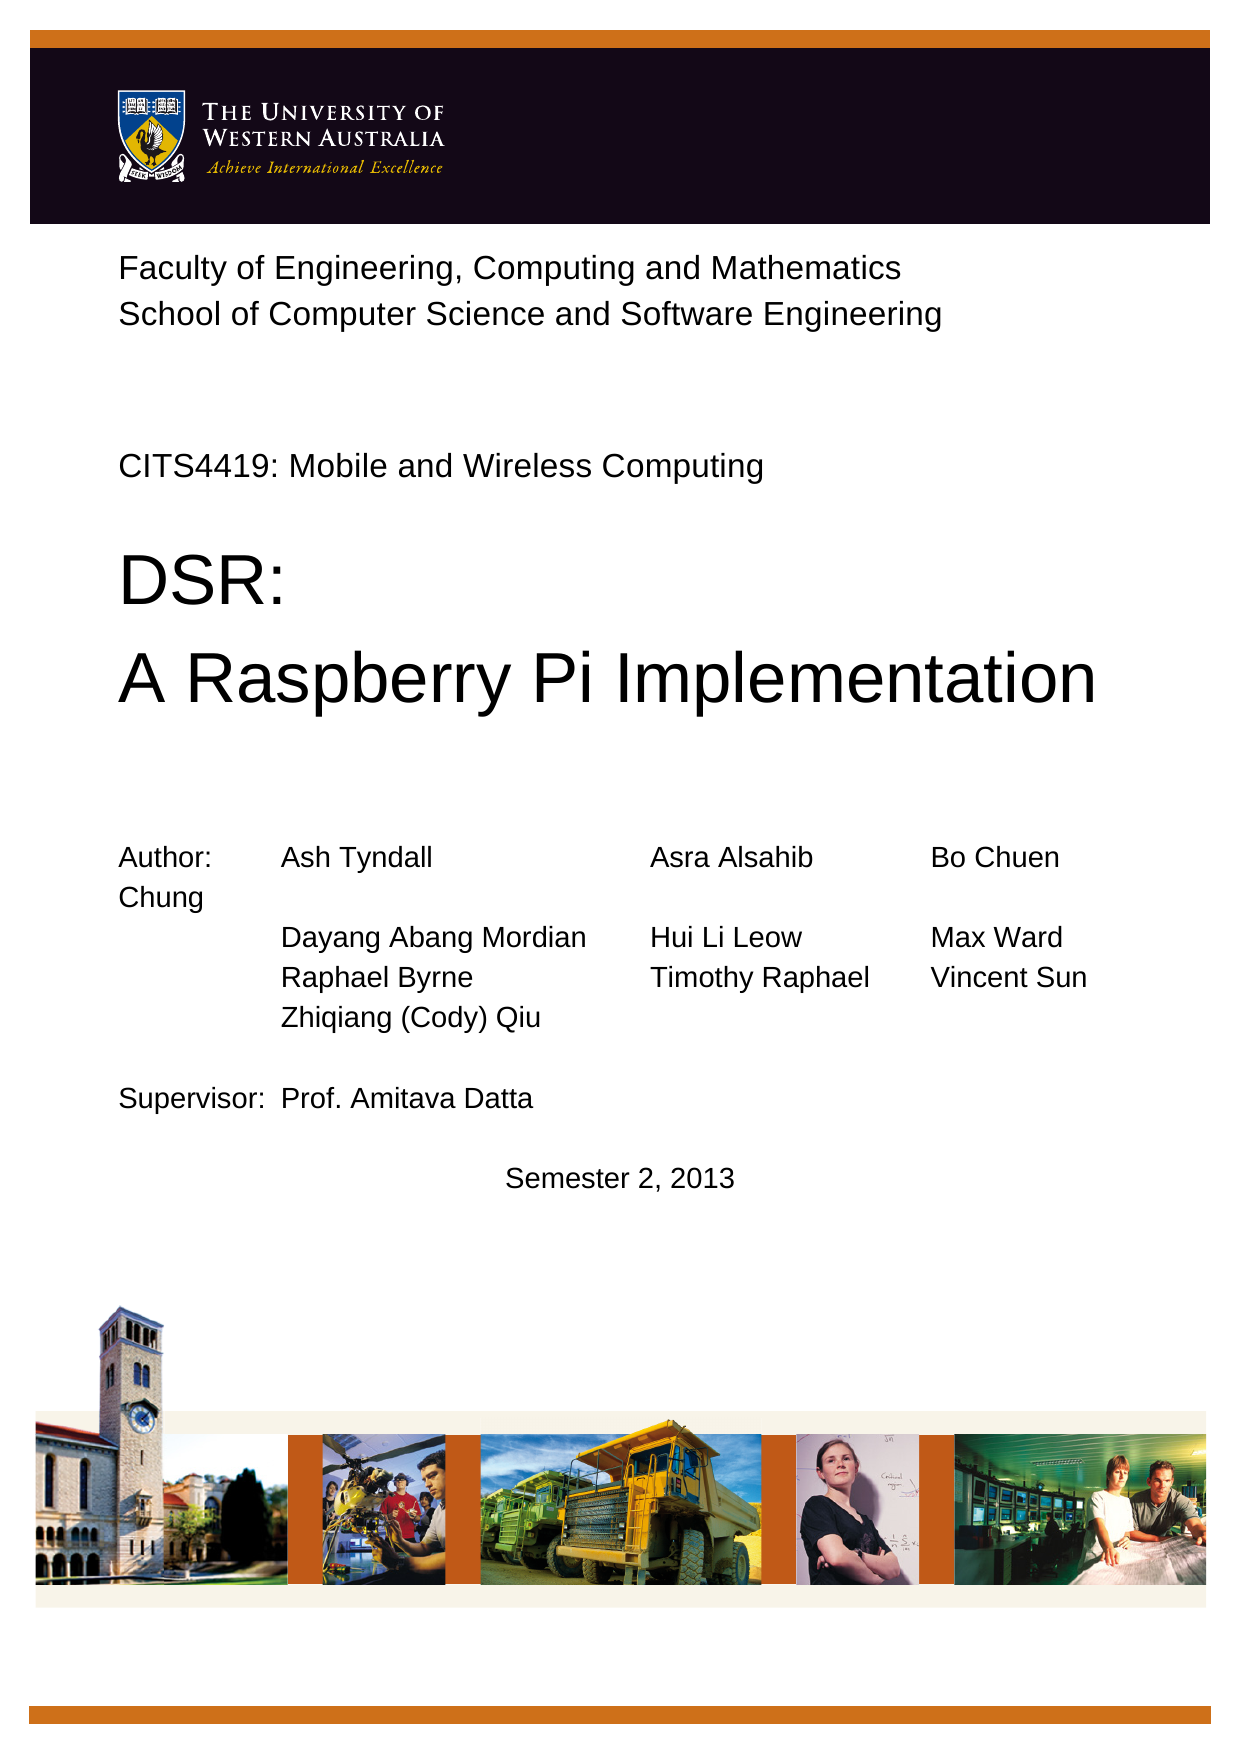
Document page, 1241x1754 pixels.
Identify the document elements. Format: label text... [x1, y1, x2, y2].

subtitle A Raspberry Pi Implementation [118, 636, 1122, 717]
subtitle DSR: [118, 538, 1122, 620]
text CITS4419: Mobile and Wireless Computing [118, 446, 1122, 484]
text School of Computer Science and Software Engineering [118, 294, 1122, 332]
subtitle Semester 2, 2013 [118, 1161, 1122, 1195]
text Faculty of Engineering, Computing and Mathematics [118, 248, 1122, 286]
subtitle Zhiqiang (Cody) Qiu [118, 1001, 1122, 1034]
subtitle Author: Ash Tyndall Asra Alsahib Bo Chuen Chung [118, 840, 1122, 913]
subtitle Dayang Abang Mordian Hui Li Leow Max Ward [118, 920, 1122, 954]
subtitle Raphael Byrne Timothy Raphael Vincent Sun [118, 960, 1122, 994]
subtitle Supervisor: Prof. Amitava Datta [118, 1081, 1122, 1114]
